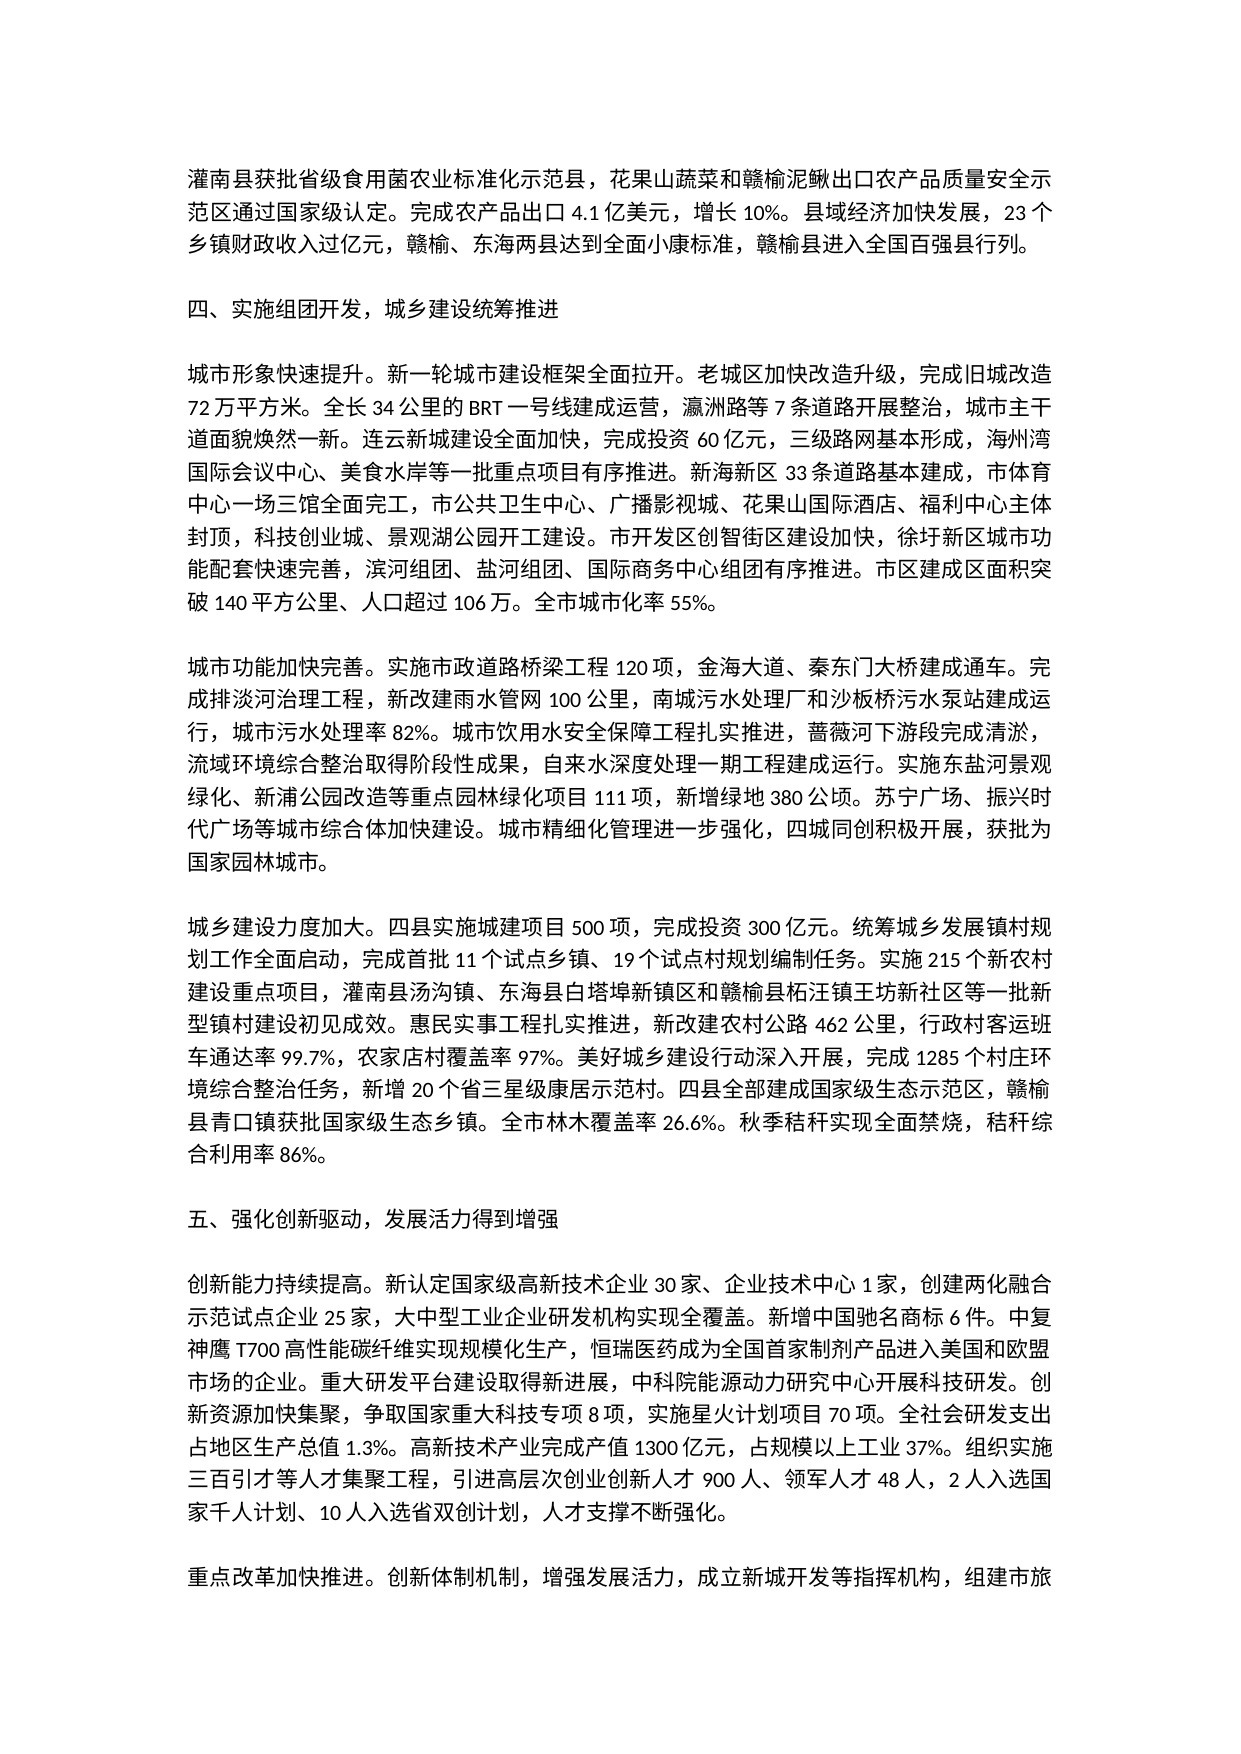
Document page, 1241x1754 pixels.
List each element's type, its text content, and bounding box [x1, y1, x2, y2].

text 城市形象快速提升。新一轮城市建设框架全面拉开。老城区加快改造升级，完成旧城改造72万平方米。全长34公里的BRT一号线建成运营，瀛洲路等7条道路开展整治，城市主干道面貌焕然一新。连云新城建设全面加快，完成投资60亿元，三级路网基本形成，海州湾国际会议中心、美食水岸等一批重点项目有序推进。新海新区33条道路基本建成，市体育中心一场三馆全面完工，市公共卫生中心、广播影视城、花果山国际酒店、福利中心主体封顶，科技创业城、景观湖公园开工建设。市开发区创智街区建设加快，徐圩新区城市功能配套快速完善，滨河组团、盐河组团、国际商务中心组团有序推进。市区建成区面积突破140平方公里、人口超过106万。全市城市化率55%。 [187, 357, 1053, 617]
text 四、实施组团开发，城乡建设统筹推进 [187, 292, 1053, 324]
text 创新能力持续提高。新认定国家级高新技术企业30家、企业技术中心1家，创建两化融合示范试点企业25家，大中型工业企业研发机构实现全覆盖。新增中国驰名商标6件。中复神鹰T700高性能碳纤维实现规模化生产，恒瑞医药成为全国首家制剂产品进入美国和欧盟市场的企业。重大研发平台建设取得新进展，中科院能源动力研究中心开展科技研发。创新资源加快集聚，争取国家重大科技专项8项，实施星火计划项目70项。全社会研发支出占地区生产总值1.3%。高新技术产业完成产值1300亿元，占规模以上工业37%。组织实施三百引才等人才集聚工程，引进高层次创业创新人才900人、领军人才48人，2人入选国家千人计划、10人入选省双创计划，人才支撑不断强化。 [187, 1267, 1053, 1527]
text 五、强化创新驱动，发展活力得到增强 [187, 1202, 1053, 1234]
text 城市功能加快完善。实施市政道路桥梁工程120项，金海大道、秦东门大桥建成通车。完成排淡河治理工程，新改建雨水管网100公里，南城污水处理厂和沙板桥污水泵站建成运行，城市污水处理率82%。城市饮用水安全保障工程扎实推进，蔷薇河下游段完成清淤，流域环境综合整治取得阶段性成果，自来水深度处理一期工程建成运行。实施东盐河景观绿化、新浦公园改造等重点园林绿化项目111项，新增绿地380公顷。苏宁广场、振兴时代广场等城市综合体加快建设。城市精细化管理进一步强化，四城同创积极开展，获批为国家园林城市。 [187, 649, 1053, 877]
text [187, 1559, 1053, 1592]
text 城乡建设力度加大。四县实施城建项目500项，完成投资300亿元。统筹城乡发展镇村规划工作全面启动，完成首批11个试点乡镇、19个试点村规划编制任务。实施215个新农村建设重点项目，灌南县汤沟镇、东海县白塔埠新镇区和赣榆县柘汪镇王坊新社区等一批新型镇村建设初见成效。惠民实事工程扎实推进，新改建农村公路462公里，行政村客运班车通达率99.7%，农家店村覆盖率97%。美好城乡建设行动深入开展，完成1285个村庄环境综合整治任务，新增20个省三星级康居示范村。四县全部建成国家级生态示范区，赣榆县青口镇获批国家级生态乡镇。全市林木覆盖率26.6%。秋季秸秆实现全面禁烧，秸秆综合利用率86%。 [187, 909, 1053, 1169]
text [187, 162, 1053, 259]
